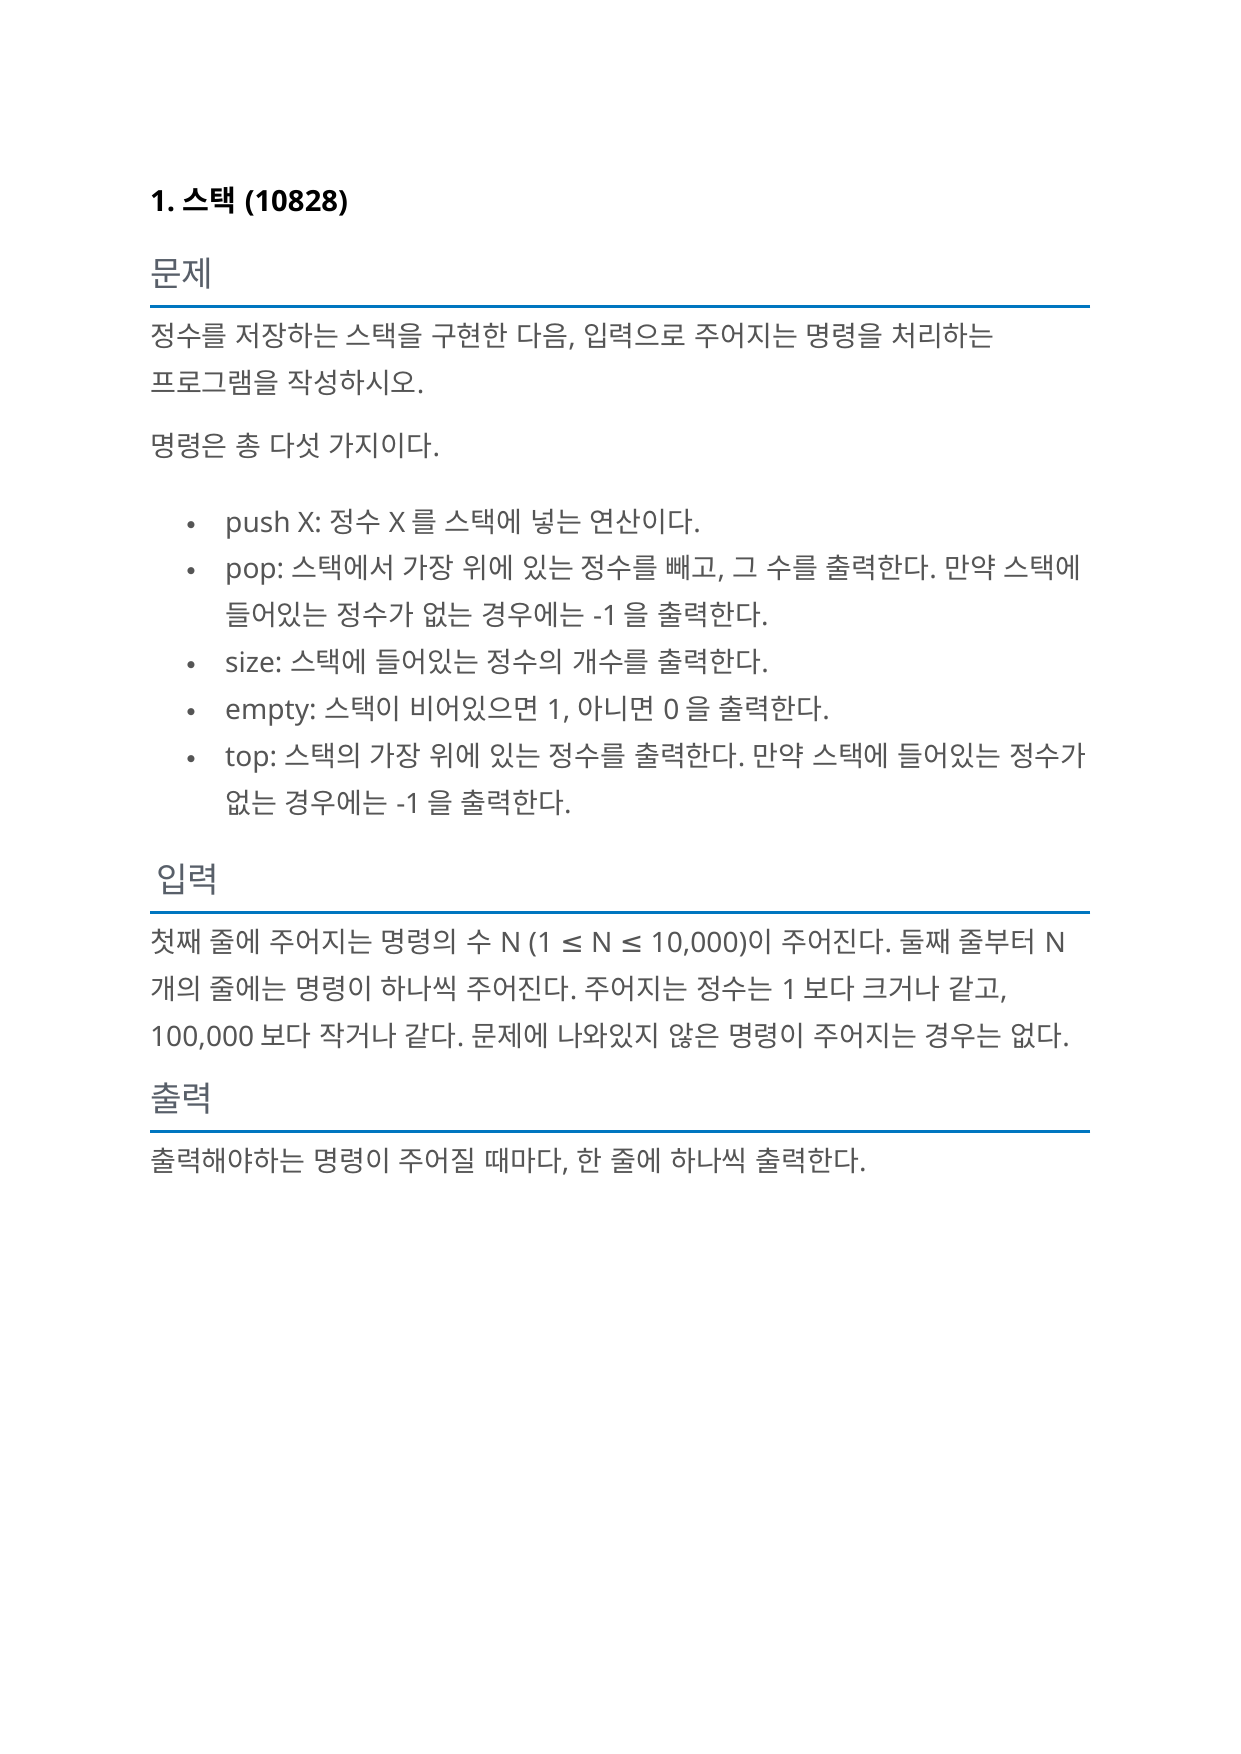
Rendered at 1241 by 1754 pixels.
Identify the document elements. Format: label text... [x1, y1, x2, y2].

list empty: 스택이 비어있으면 1, 아니면 0을 출력한다. [187, 681, 1090, 728]
list pop: 스택에서 가장 위에 있는 정수를 빼고, 그 수를 출력한다. 만약 스택에 들어있는 정수가 없는 경우에는 -1을 출력한다. [187, 540, 1090, 634]
text 출력해야하는 명령이 주어질 때마다, 한 줄에 하나씩 출력한다. [150, 1133, 1090, 1180]
text 1. 스택 (10828) [150, 177, 1090, 219]
subtitle 입력 [150, 851, 1090, 911]
list size: 스택에 들어있는 정수의 개수를 출력한다. [187, 634, 1090, 681]
text 첫째 줄에 주어지는 명령의 수 N (1 ≤ N ≤ 10,000)이 주어진다. 둘째 줄부터 N개의 줄에는 명령이 하나씩 주어진다. 주어지는 정수는 1보다 크거나 같고, 100,000보다 작거나 같다. 문제에 나와있지 않은 명령이 주어지는 경우는 없다. [150, 914, 1090, 1054]
text 정수를 저장하는 스택을 구현한 다음, 입력으로 주어지는 명령을 처리하는 프로그램을 작성하시오. [150, 308, 1090, 402]
list top: 스택의 가장 위에 있는 정수를 출력한다. 만약 스택에 들어있는 정수가 없는 경우에는 -1을 출력한다. [187, 728, 1090, 822]
text 명령은 총 다섯 가지이다. [150, 417, 1090, 464]
list push X: 정수 X를 스택에 넣는 연산이다. [187, 493, 1090, 540]
subtitle 출력 [150, 1070, 1090, 1130]
subtitle 문제 [150, 245, 1090, 305]
